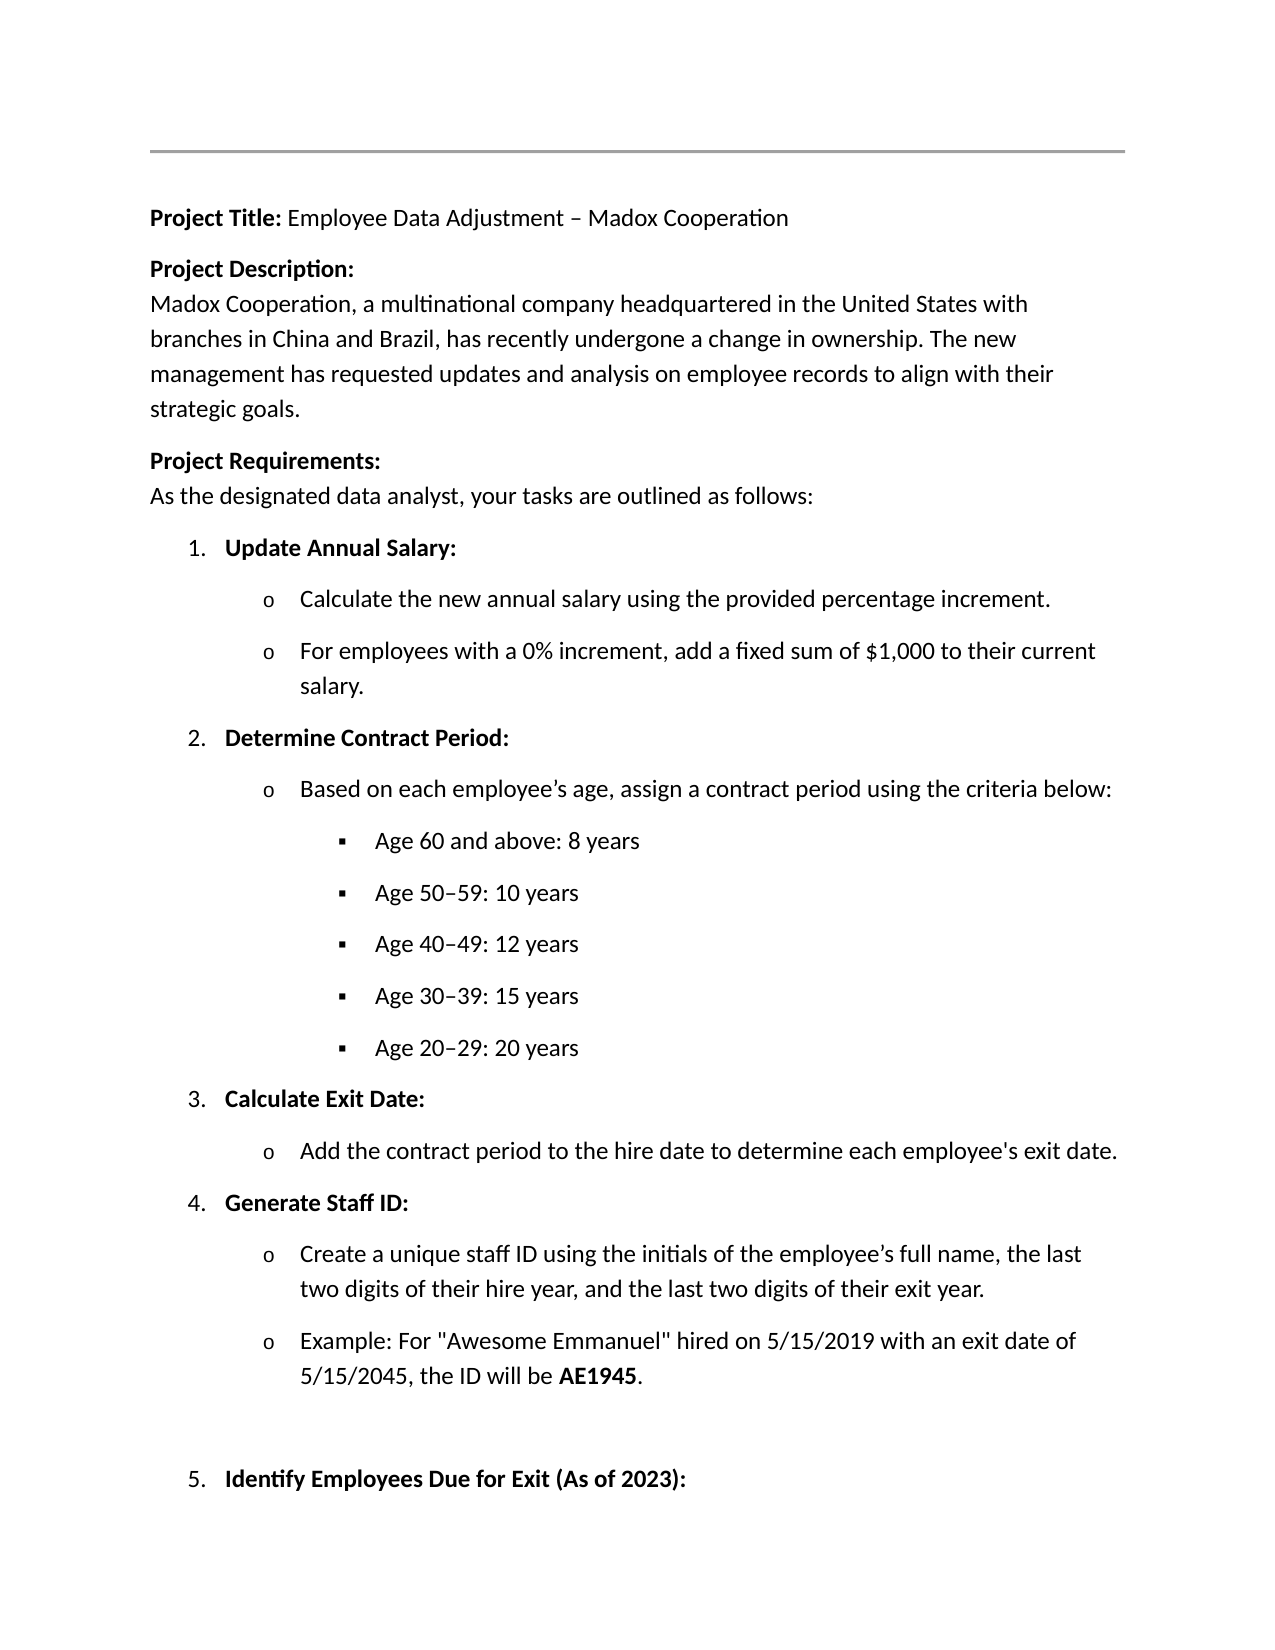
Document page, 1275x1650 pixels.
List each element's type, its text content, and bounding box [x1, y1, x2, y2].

list Age 20–29: 20 years [337, 1032, 1125, 1062]
list Create a unique staff ID using the initials of the employee’s full name, the last two digits of their hire year, and the last two digits of their exit year. [262, 1238, 1125, 1304]
list Example: For "Awesome Emmanuel" hired on 5/15/2019 with an exit date of 5/15/2045, the ID will be AE1945. [262, 1325, 1125, 1391]
text Project Title: Employee Data Adjustment – Madox Cooperation [150, 202, 1125, 232]
list Calculate Exit Date: [187, 1083, 1125, 1114]
list Age 60 and above: 8 years [337, 825, 1125, 856]
list Age 40–49: 12 years [337, 928, 1125, 959]
list Calculate the new annual salary using the provided percentage increment. [262, 583, 1125, 614]
text Project Requirements: As the designated data analyst, your tasks are outlined as follows: [150, 445, 1125, 511]
list Update Annual Salary: [187, 532, 1125, 562]
list Based on each employee’s age, assign a contract period using the criteria below: [262, 773, 1125, 804]
list Add the contract period to the hire date to determine each employee's exit date. [262, 1135, 1125, 1166]
list Identify Employees Due for Exit (As of 2023): [187, 1463, 1125, 1494]
list Age 50–59: 10 years [337, 877, 1125, 907]
list For employees with a 0% increment, add a fixed sum of $1,000 to their current salary. [262, 635, 1125, 701]
list Generate Staff ID: [187, 1187, 1125, 1217]
list Determine Contract Period: [187, 722, 1125, 752]
text Project Description: Madox Cooperation, a multinational company headquartered in the United States with branches in China and Brazil, has recently undergone a change in ownership. The new management has requested updates and analysis on employee records to align with their strategic goals. [150, 253, 1125, 424]
list Age 30–39: 15 years [337, 980, 1125, 1011]
